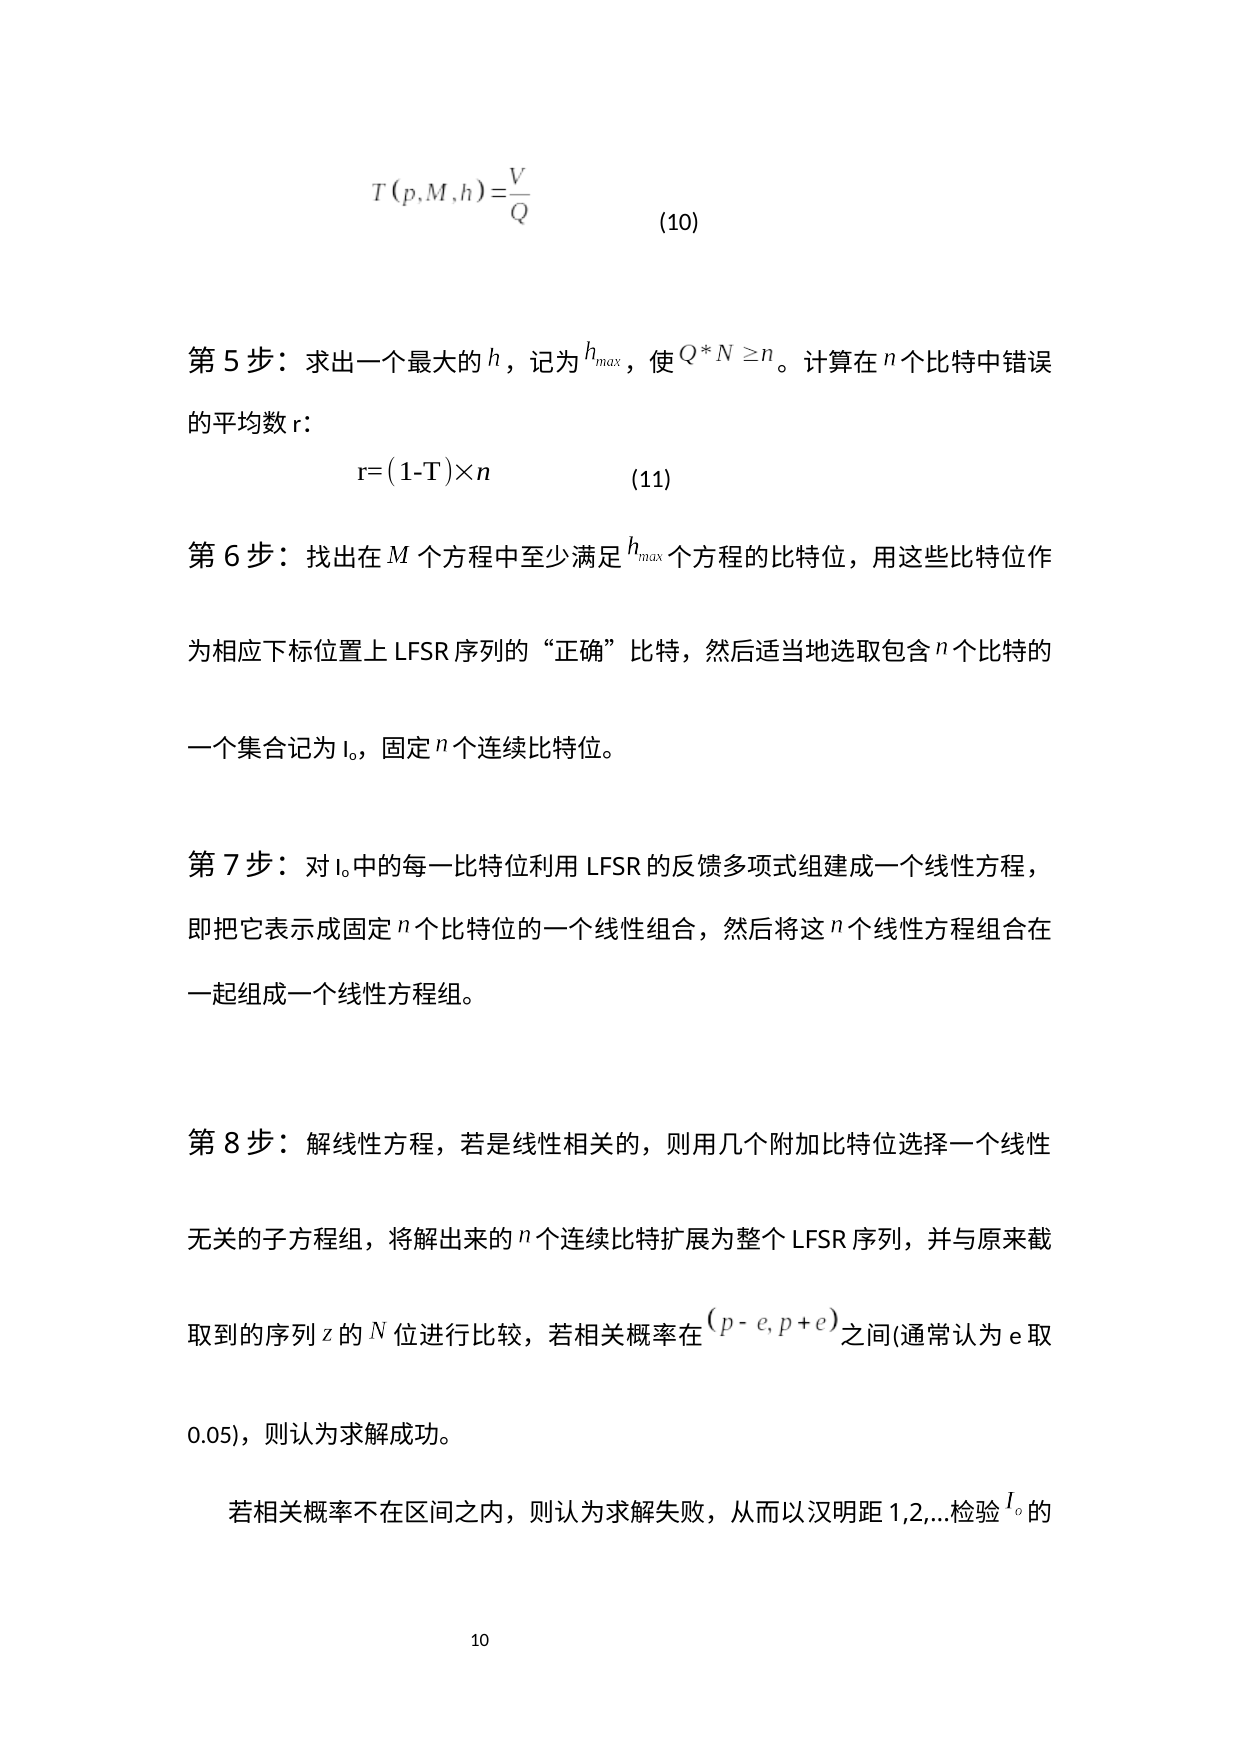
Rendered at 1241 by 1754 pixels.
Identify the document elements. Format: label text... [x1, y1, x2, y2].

text (10) [217, 162, 1053, 259]
text 第8步：解线性方程，若是线性相关的，则用几个附加比特位选择一个线性无关的子方程组，将解出来的个连续比特扩展为整个LFSR序列，并与原来截取到的序列的位进行比较，若相关概率在之间(通常认为e取0.05)，则认为求解成功。 [187, 1108, 1053, 1465]
text (11) [187, 454, 1085, 519]
text 第5步：求出一个最大的，记为，使。计算在个比特中错误的平均数r： [187, 324, 1053, 454]
text 第7步：对Io中的每一比特位利用LFSR的反馈多项式组建成一个线性方程，即把它表示成固定个比特位的一个线性组合，然后将这个线性方程组合在一起组成一个线性方程组。 [187, 830, 1053, 1025]
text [187, 1483, 1053, 1548]
text 第6步：找出在个方程中至少满足个方程的比特位，用这些比特位作为相应下标位置上LFSR序列的“正确”比特，然后适当地选取包含个比特的一个集合记为Io，固定个连续比特位。 [187, 519, 1053, 779]
